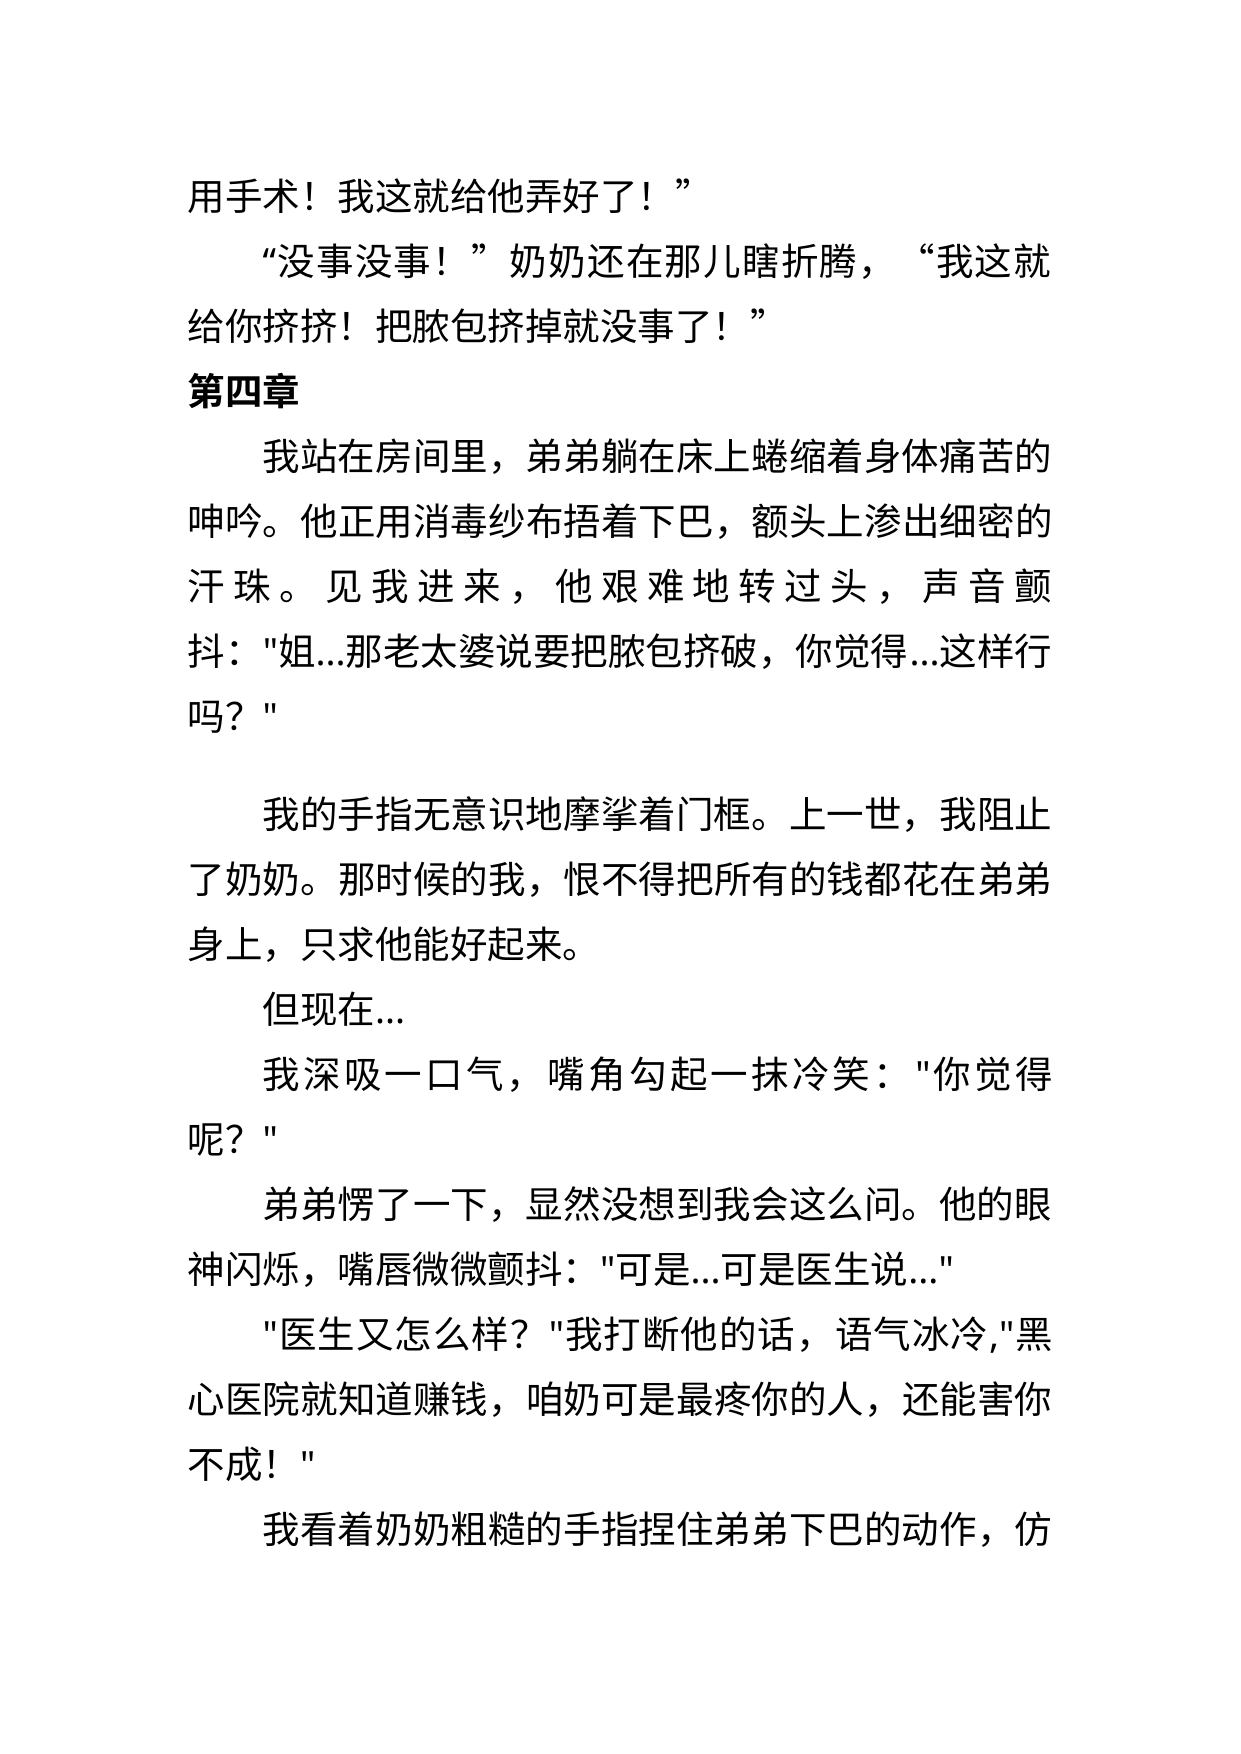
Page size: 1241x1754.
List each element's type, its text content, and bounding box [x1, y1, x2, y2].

text “没事没事！”奶奶还在那儿瞎折腾，“我这就给你挤挤！把脓包挤掉就没事了！” [187, 227, 1053, 357]
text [187, 162, 1053, 227]
text 第四章 [187, 357, 1053, 422]
text "医生又怎么样？"我打断他的话，语气冰冷,"黑心医院就知道赚钱，咱奶可是最疼你的人，还能害你不成！" [187, 1299, 1053, 1494]
text 我站在房间里，弟弟躺在床上蜷缩着身体痛苦的呻吟。他正用消毒纱布捂着下巴，额头上渗出细密的汗珠。见我进来，他艰难地转过头，声音颤抖："姐...那老太婆说要把脓包挤破，你觉得...这样行吗？" [187, 422, 1053, 747]
text 但现在... [187, 974, 1053, 1039]
text 我的手指无意识地摩挲着门框。上一世，我阻止了奶奶。那时候的我，恨不得把所有的钱都花在弟弟身上，只求他能好起来。 [187, 779, 1053, 974]
text 我深吸一口气，嘴角勾起一抹冷笑："你觉得呢？" [187, 1039, 1053, 1169]
text 弟弟愣了一下，显然没想到我会这么问。他的眼神闪烁，嘴唇微微颤抖："可是...可是医生说..." [187, 1169, 1053, 1299]
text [187, 1494, 1053, 1559]
